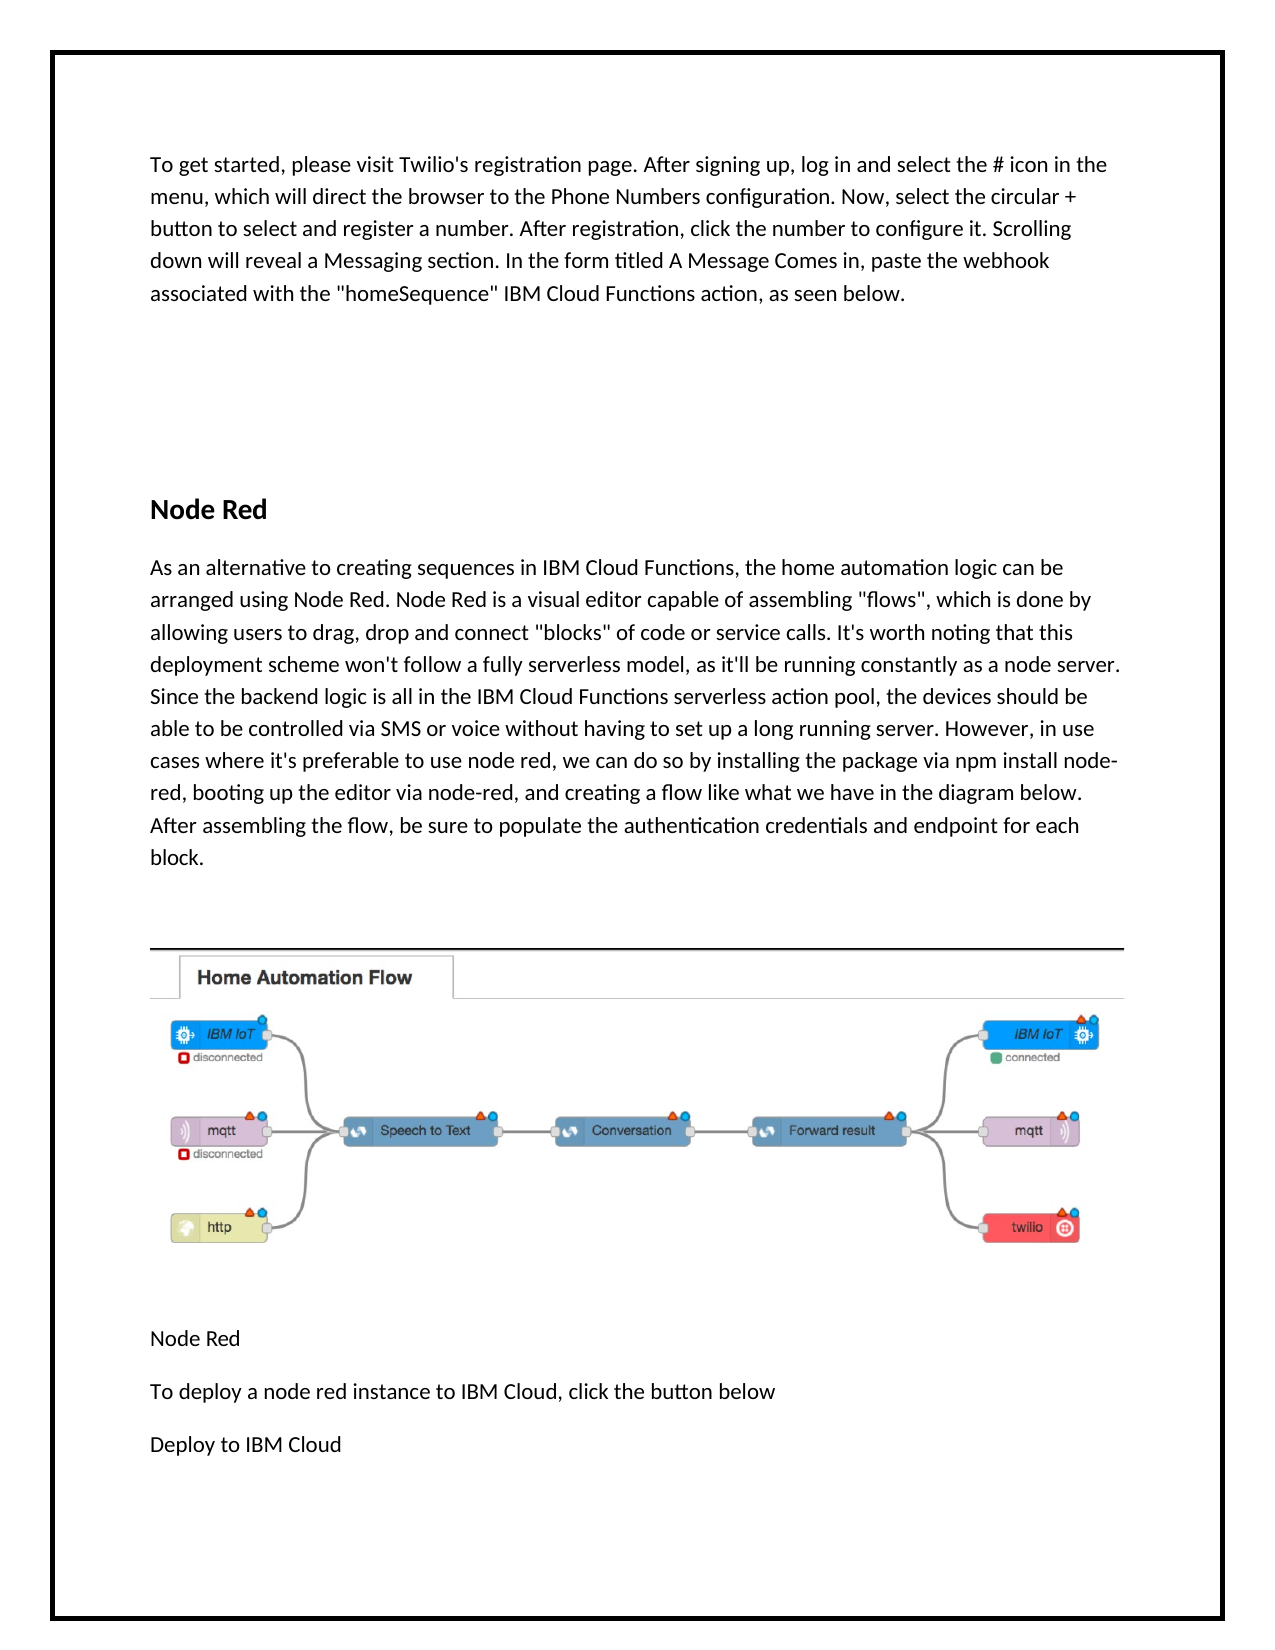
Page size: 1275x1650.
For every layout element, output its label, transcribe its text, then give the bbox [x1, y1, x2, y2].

text To get started, please visit Twilio's registration page. After signing up, log in and select the # icon in the menu, which will direct the browser to the Phone Numbers configuration. Now, select the circular + button to select and register a number. After registration, click the number to configure it. Scrolling down will reveal a Messaging section. In the form titled A Message Comes in, paste the webhook associated with the "homeSequence" IBM Cloud Functions action, as seen below. [150, 150, 1114, 307]
text Node Red [150, 1324, 1135, 1352]
subtitle Node Red [150, 491, 1135, 527]
text As an alternative to creating sequences in IBM Cloud Functions, the home automation logic can be arranged using Node Red. Node Red is a visual editor capable of assembling "flows", which is done by allowing users to drag, drop and connect "blocks" of code or service calls. It's worth noting that this deployment scheme won't follow a fully serverless model, as it'll be running constantly as a node server. Since the backend logic is all in the IBM Cloud Functions serverless action pool, the devices should be able to be controlled via SMS or voice without having to set up a long running server. However, in use cases where it's preferable to use node red, we can do so by installing the package via npm install node- red, booting up the editor via node-red, and creating a flow like what we have in the diagram below. [150, 553, 1124, 807]
text To deploy a node red instance to IBM Cloud, click the button below Deploy to IBM Cloud [150, 1377, 834, 1458]
picture [150, 948, 1125, 1243]
text After assembling the flow, be sure to populate the authentication credentials and endpoint for each block. [150, 811, 1114, 871]
